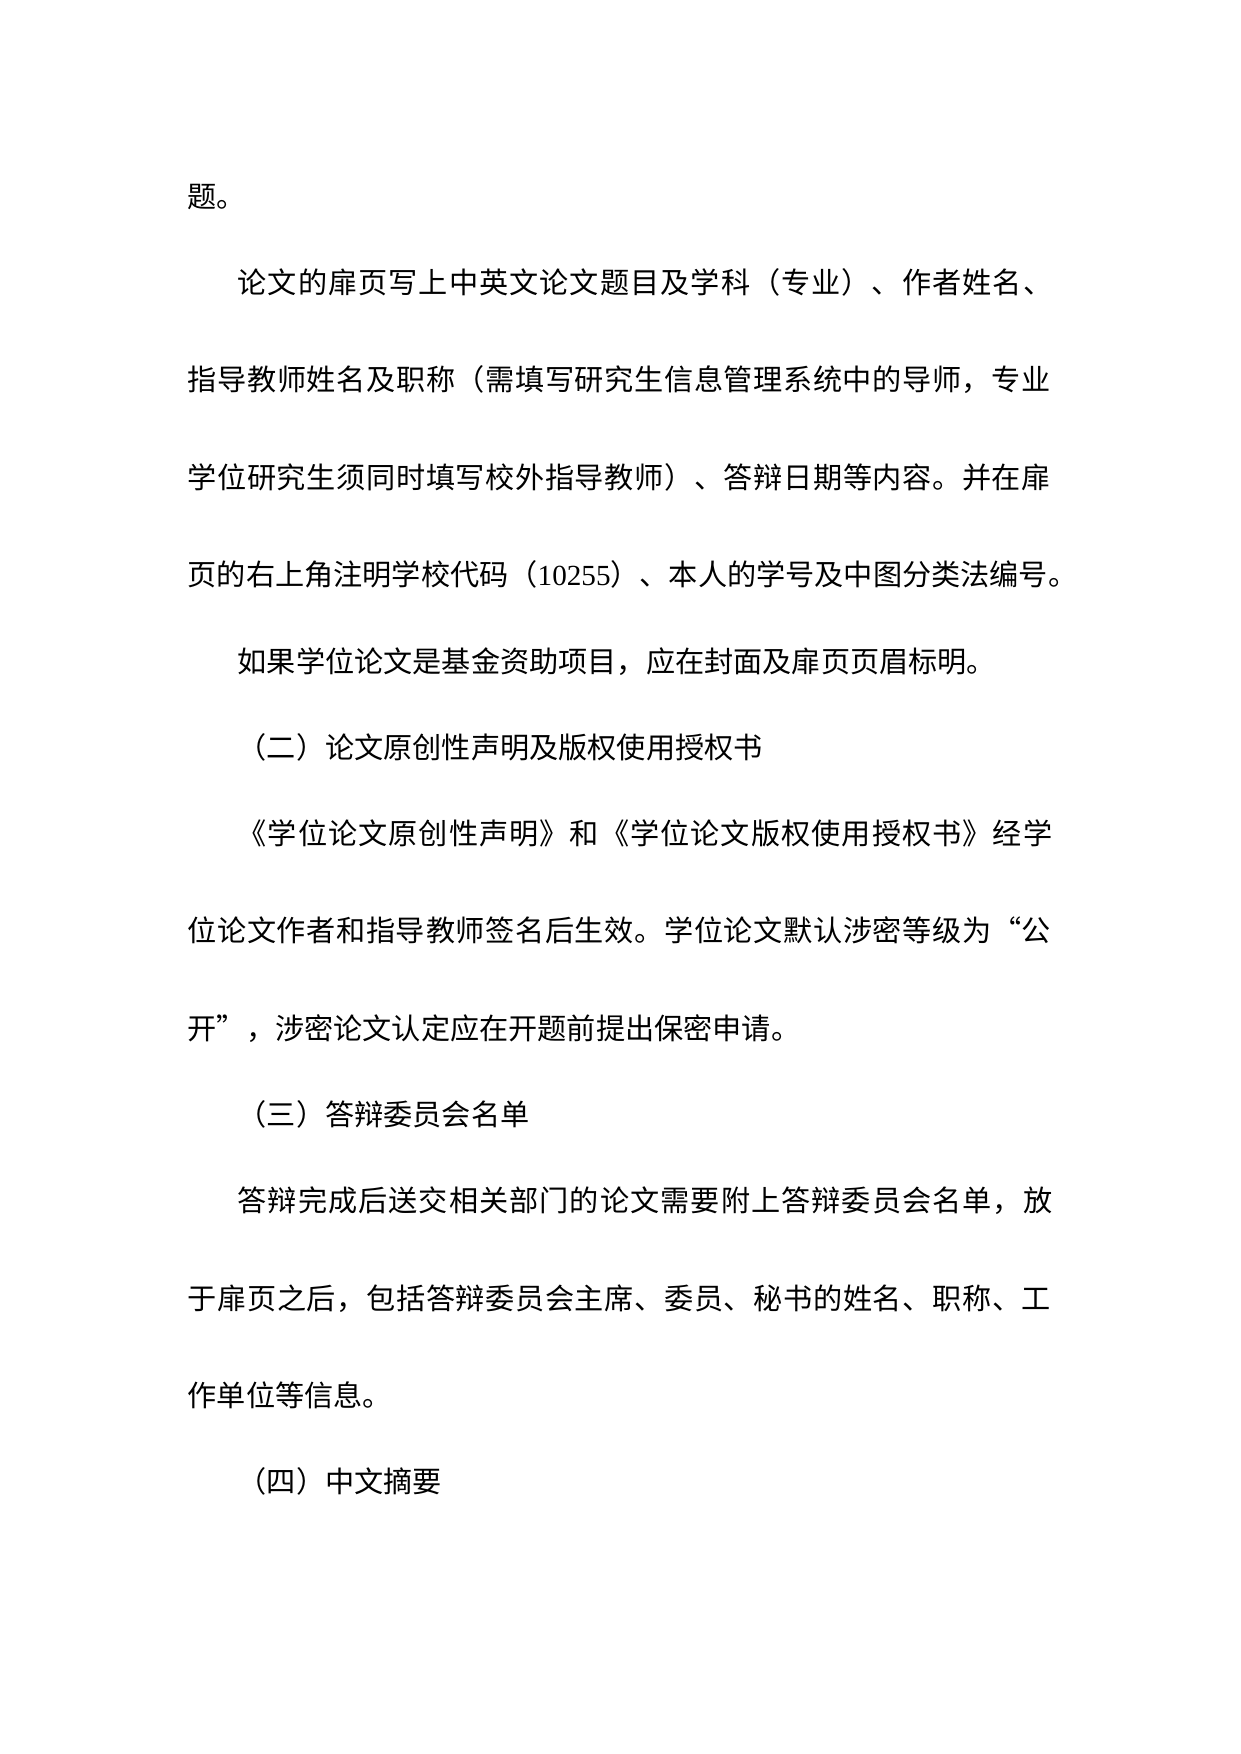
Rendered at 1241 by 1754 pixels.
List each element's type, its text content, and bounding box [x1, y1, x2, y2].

text （二）论文原创性声明及版权使用授权书 [187, 713, 1053, 778]
text 论文的扉页写上中英文论文题目及学科（专业）、作者姓名、指导教师姓名及职称（需填写研究生信息管理系统中的导师，专业学位研究生须同时填写校外指导教师）、答辩日期等内容。并在扉页的右上角注明学校代码（10255）、本人的学号及中图分类法编号。 [187, 248, 1053, 606]
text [187, 162, 1053, 227]
text （三）答辩委员会名单 [187, 1080, 1053, 1145]
text （四）中文摘要 [187, 1447, 1053, 1512]
text 如果学位论文是基金资助项目，应在封面及扉页页眉标明。 [187, 627, 1053, 692]
text 答辩完成后送交相关部门的论文需要附上答辩委员会名单，放于扉页之后，包括答辩委员会主席、委员、秘书的姓名、职称、工作单位等信息。 [187, 1166, 1053, 1426]
text 《学位论文原创性声明》和《学位论文版权使用授权书》经学位论文作者和指导教师签名后生效。学位论文默认涉密等级为“公开”，涉密论文认定应在开题前提出保密申请。 [187, 799, 1053, 1059]
